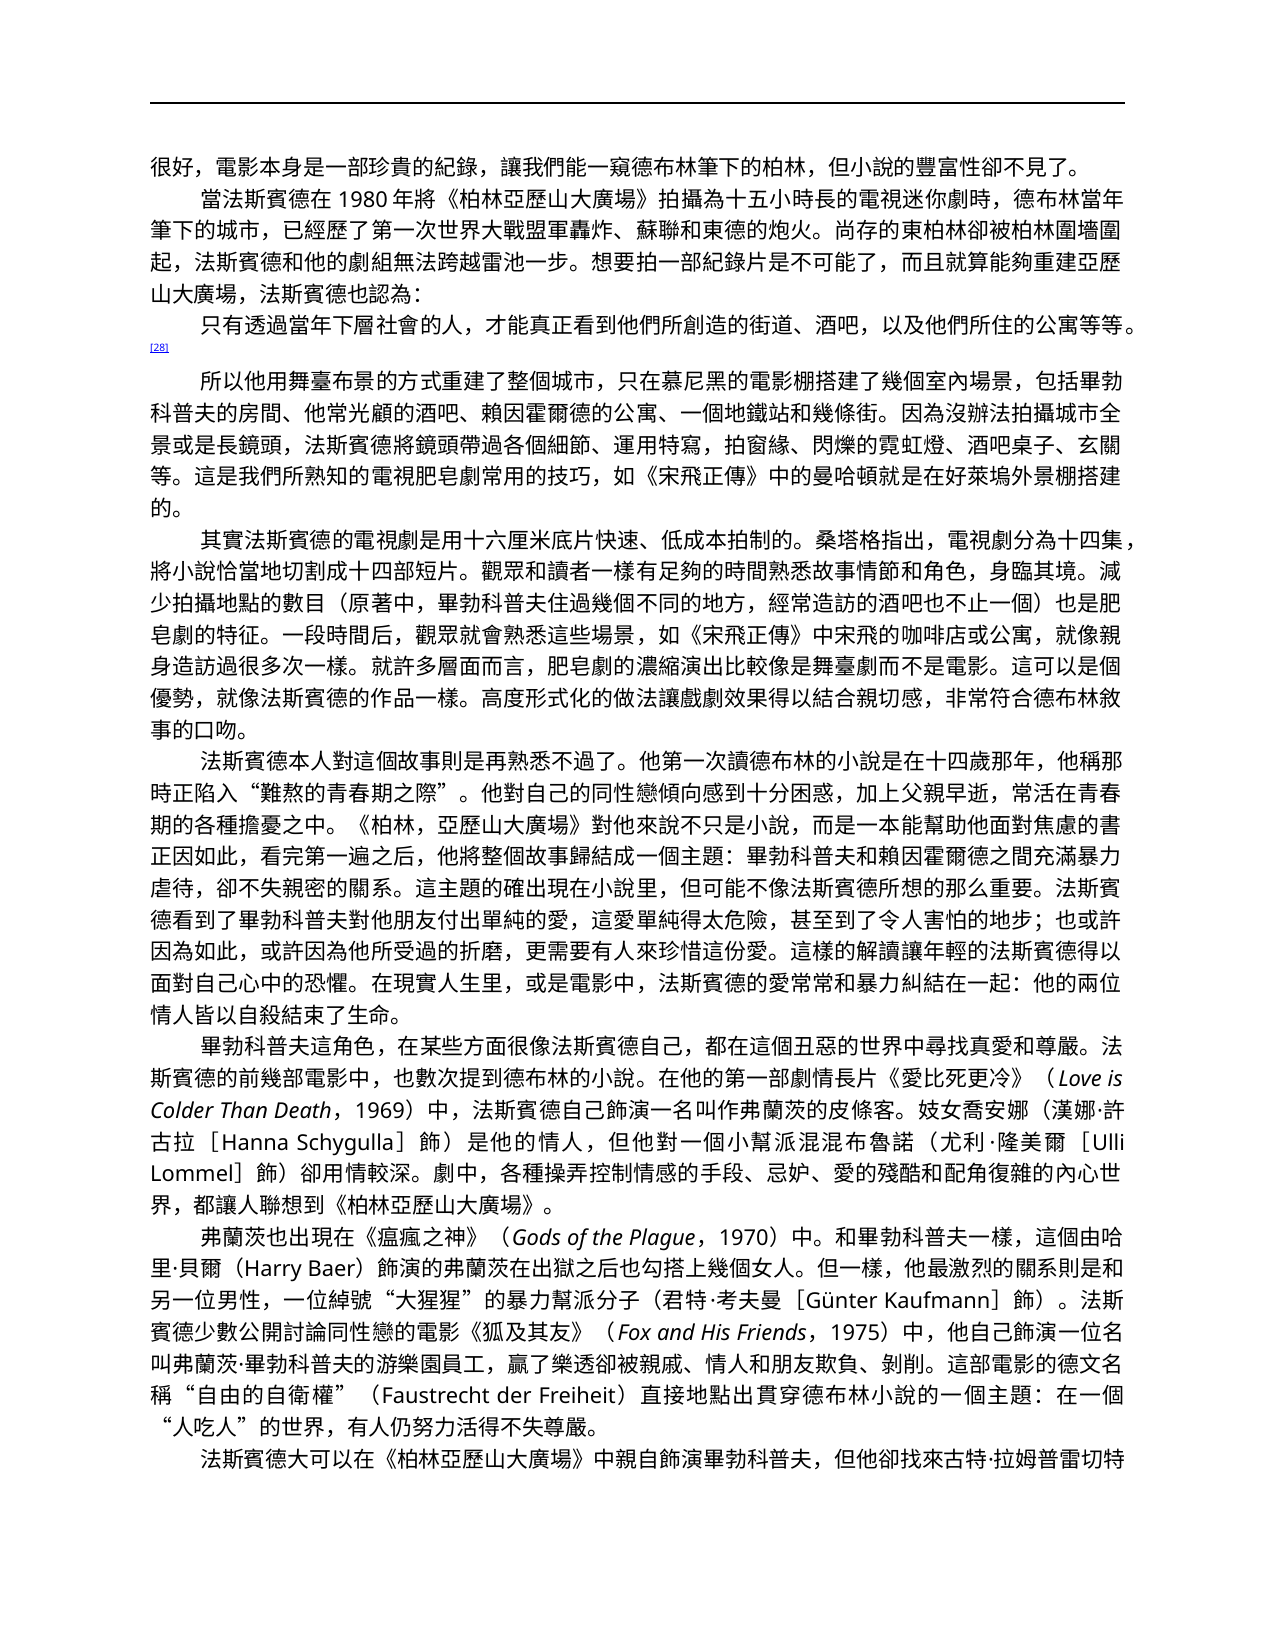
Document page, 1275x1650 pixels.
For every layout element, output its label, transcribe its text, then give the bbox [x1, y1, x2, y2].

text 所以他用舞臺布景的方式重建了整個城市，只在慕尼黑的電影棚搭建了幾個室內場景，包括畢勃科普夫的房間、他常光顧的酒吧、賴因霍爾德的公寓、一個地鐵站和幾條街。因為沒辦法拍攝城市全景或是長鏡頭，法斯賓德將鏡頭帶過各個細節、運用特寫，拍窗緣、閃爍的霓虹燈、酒吧桌子、玄關等。這是我們所熟知的電視肥皂劇常用的技巧，如《宋飛正傳》中的曼哈頓就是在好萊塢外景棚搭建的。 [150, 364, 1125, 523]
text 畢勃科普夫這角色，在某些方面很像法斯賓德自己，都在這個丑惡的世界中尋找真愛和尊嚴。法斯賓德的前幾部電影中，也數次提到德布林的小說。在他的第一部劇情長片《愛比死更冷》（Love is Colder Than Death，1969）中，法斯賓德自己飾演一名叫作弗蘭茨的皮條客。妓女喬安娜（漢娜·許古拉［Hanna Schygulla］飾）是他的情人，但他對一個小幫派混混布魯諾（尤利·隆美爾［Ulli Lommel］飾）卻用情較深。劇中，各種操弄控制情感的手段、忌妒、愛的殘酷和配角復雜的內心世界，都讓人聯想到《柏林亞歷山大廣場》。 [150, 1029, 1125, 1220]
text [150, 150, 1125, 182]
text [150, 1442, 1125, 1474]
text 弗蘭茨也出現在《瘟瘋之神》（Gods of the Plague，1970）中。和畢勃科普夫一樣，這個由哈里·貝爾（Harry Baer）飾演的弗蘭茨在出獄之后也勾搭上幾個女人。但一樣，他最激烈的關系則是和另一位男性，一位綽號“大猩猩”的暴力幫派分子（君特·考夫曼［Günter Kaufmann］飾）。法斯賓德少數公開討論同性戀的電影《狐及其友》（Fox and His Friends，1975）中，他自己飾演一位名叫弗蘭茨·畢勃科普夫的游樂園員工，贏了樂透卻被親戚、情人和朋友欺負、剝削。這部電影的德文名稱“自由的自衛權”（Faustrecht der Freiheit）直接地點出貫穿德布林小說的一個主題：在一個“人吃人”的世界，有人仍努力活得不失尊嚴。 [150, 1220, 1125, 1442]
text 其實法斯賓德的電視劇是用十六厘米底片快速、低成本拍制的。桑塔格指出，電視劇分為十四集，將小說恰當地切割成十四部短片。觀眾和讀者一樣有足夠的時間熟悉故事情節和角色，身臨其境。減少拍攝地點的數目（原著中，畢勃科普夫住過幾個不同的地方，經常造訪的酒吧也不止一個）也是肥皂劇的特征。一段時間后，觀眾就會熟悉這些場景，如《宋飛正傳》中宋飛的咖啡店或公寓，就像親身造訪過很多次一樣。就許多層面而言，肥皂劇的濃縮演出比較像是舞臺劇而不是電影。這可以是個優勢，就像法斯賓德的作品一樣。高度形式化的做法讓戲劇效果得以結合親切感，非常符合德布林敘事的口吻。 [150, 523, 1125, 744]
text 法斯賓德本人對這個故事則是再熟悉不過了。他第一次讀德布林的小說是在十四歲那年，他稱那時正陷入“難熬的青春期之際”。他對自己的同性戀傾向感到十分困惑，加上父親早逝，常活在青春期的各種擔憂之中。《柏林，亞歷山大廣場》對他來說不只是小說，而是一本能幫助他面對焦慮的書。正因如此，看完第一遍之后，他將整個故事歸結成一個主題：畢勃科普夫和賴因霍爾德之間充滿暴力、虐待，卻不失親密的關系。這主題的確出現在小說里，但可能不像法斯賓德所想的那么重要。法斯賓德看到了畢勃科普夫對他朋友付出單純的愛，這愛單純得太危險，甚至到了令人害怕的地步；也或許因為如此，或許因為他所受過的折磨，更需要有人來珍惜這份愛。這樣的解讀讓年輕的法斯賓德得以面對自己心中的恐懼。在現實人生里，或是電影中，法斯賓德的愛常常和暴力糾結在一起：他的兩位情人皆以自殺結束了生命。 [150, 744, 1125, 1029]
text 當法斯賓德在1980年將《柏林亞歷山大廣場》拍攝為十五小時長的電視迷你劇時，德布林當年筆下的城市，已經歷了第一次世界大戰盟軍轟炸、蘇聯和東德的炮火。尚存的東柏林卻被柏林圍墻圍起，法斯賓德和他的劇組無法跨越雷池一步。想要拍一部紀錄片是不可能了，而且就算能夠重建亞歷山大廣場，法斯賓德也認為： [150, 182, 1125, 308]
text 只有透過當年下層社會的人，才能真正看到他們所創造的街道、酒吧，以及他們所住的公寓等等。[28] [150, 308, 1125, 364]
